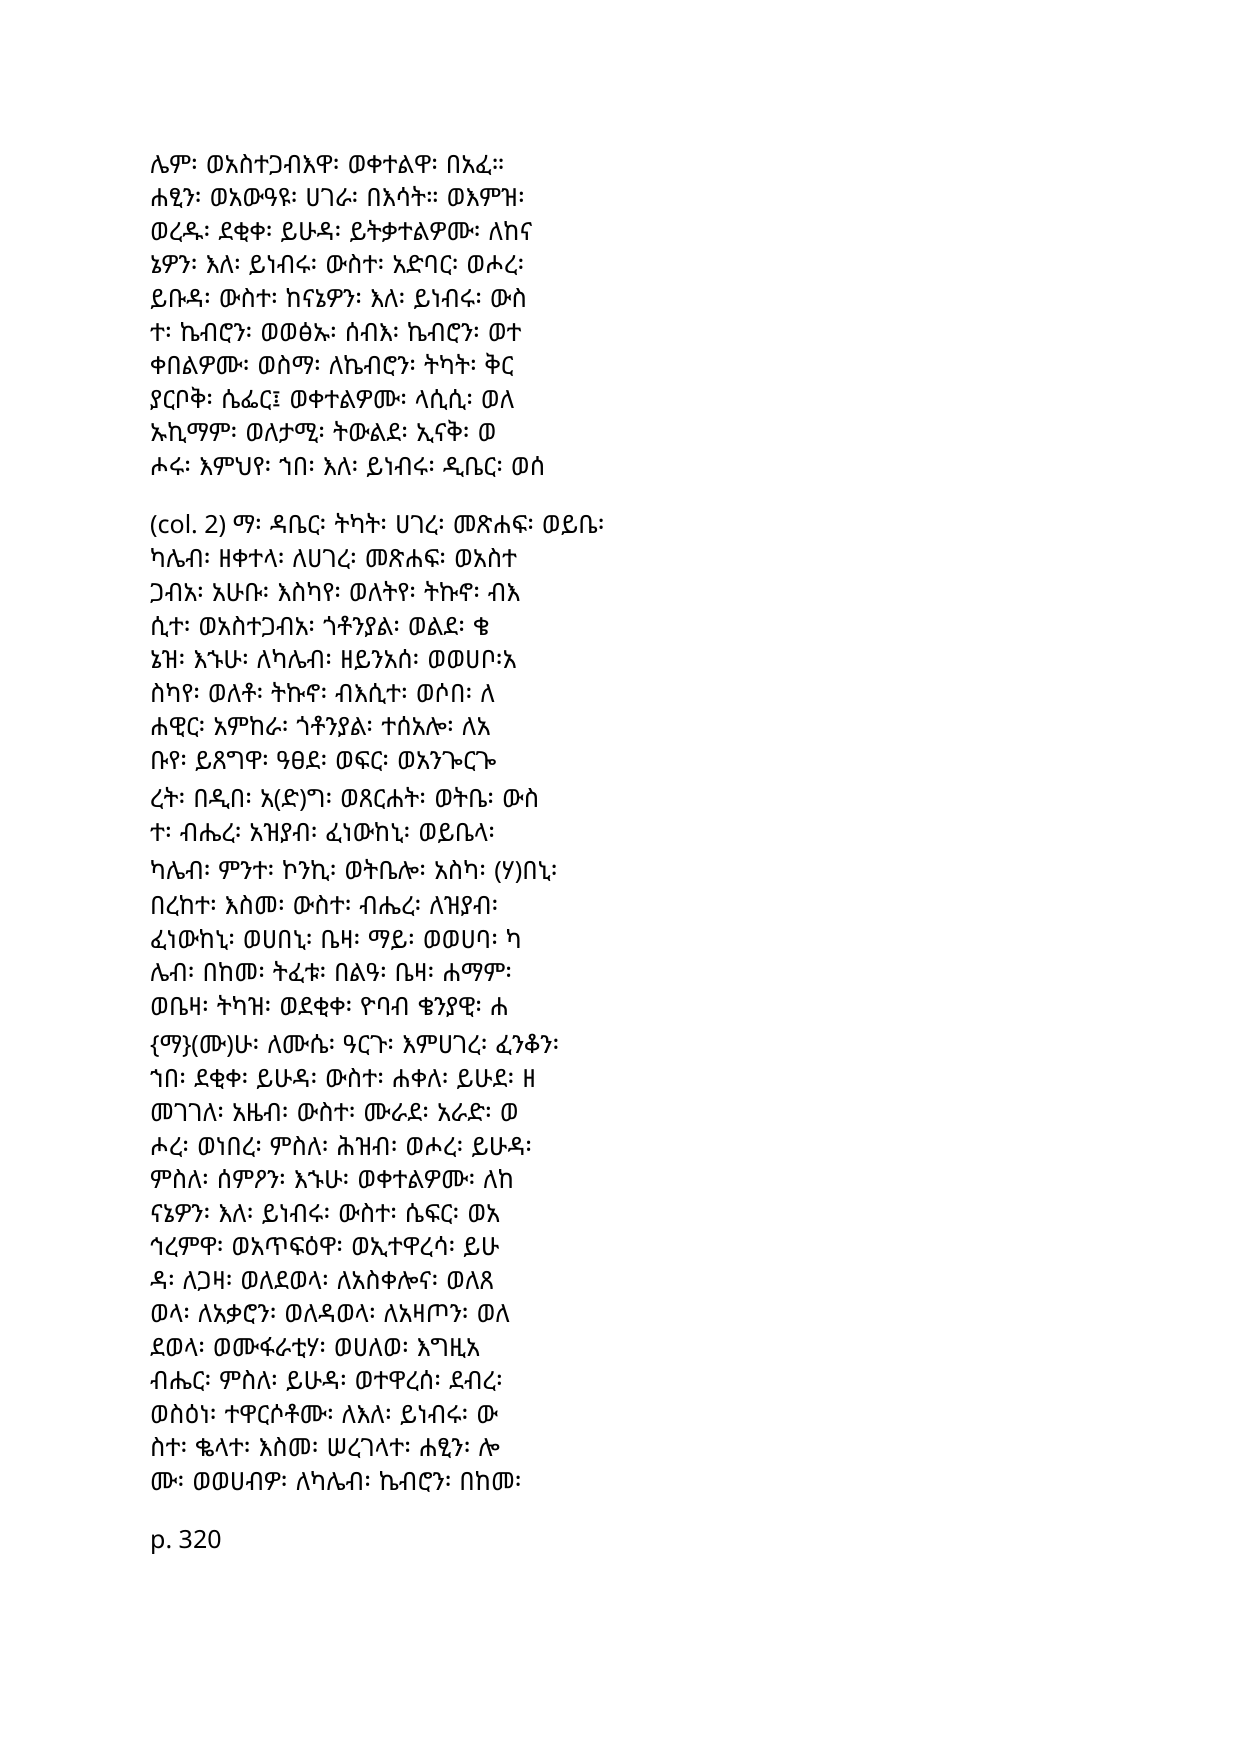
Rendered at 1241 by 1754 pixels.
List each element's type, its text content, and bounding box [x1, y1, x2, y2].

text p. 320 [150, 1522, 1090, 1556]
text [150, 150, 1090, 481]
text (col. 2) ማ፡ ዳቤር፡ ትካት፡ ሀገረ፡ መጽሐፍ፡ ወይቤ፡ ካሌብ፡ ዘቀተላ፡ ለሀገረ፡ መጽሐፍ፡ ወአስተ ጋብአ፡ አሁቡ፡ እስካየ፡ ወለትየ፡ ትኩኖ፡ ብእ ሲተ፡ ወአስተጋብአ፡ ጎቶንያል፡ ወልደ፡ ቄ ኔዝ፡ እኁሁ፡ ለካሌብ፡ ዘይንአሰ፡ ወወሀቦ፡አ ስካየ፡ ወለቶ፡ ትኩኖ፡ ብእሲተ፡ ወሶበ፡ ለ ሐዊር፡ አምከራ፡ ጎቶንያል፡ ተሰአሎ፡ ለአ ቡየ፡ ይጸግዋ፡ ዓፀደ፡ ወፍር፡ ወአንጐርጐ ረት፡ በዲበ፡ አ(ድ)ግ፡ ወጸርሐት፡ ወትቤ፡ ውስ ተ፡ ብሔረ፡ አዝያብ፡ ፈነውከኒ፡ ወይቤላ፡ ካሌብ፡ ምንተ፡ ኮንኪ፡ ወትቤሎ፡ አስካ፡ (ሃ)በኒ፡ በረከተ፡ እስመ፡ ውስተ፡ ብሔረ፡ ለዝያብ፡ ፈነውከኒ፡ ወሀበኒ፡ ቤዛ፡ ማይ፡ ወወሀባ፡ ካ ሌብ፡ በከመ፡ ትፈቱ፡ በልዓ፡ ቤዛ፡ ሐማም፡ ወቤዛ፡ ትካዝ፡ ወደቂቀ፡ ዮባብ ቄንያዊ፡ ሐ {ማ}(ሙ)ሁ፡ ለሙሴ፡ ዓርጉ፡ እምሀገረ፡ ፈንቆን፡ ኀበ፡ ደቂቀ፡ ይሁዳ፡ ውስተ፡ ሐቀለ፡ ይሁደ፡ ዘ መገገለ፡ አዜብ፡ ውስተ፡ ሙራደ፡ አራድ፡ ወ ሖረ፡ ወነበረ፡ ምስለ፡ ሕዝብ፡ ወሖረ፡ ይሁዳ፡ ምስለ፡ ሰምዖን፡ እኁሁ፡ ወቀተልዎሙ፡ ለከ ናኔዎን፡ እለ፡ ይነብሩ፡ ውስተ፡ ሴፍር፡ ወአ ኅረምዋ፡ ወአጥፍዕዋ፡ ወኢተዋረሳ፡ ይሁ ዳ፡ ለጋዛ፡ ወለደወላ፡ ለአስቀሎና፡ ወለጸ ወላ፡ ለአቃሮን፡ ወለዳወላ፡ ለአዛጦን፡ ወለ ደወላ፡ ወሙፋራቲሃ፡ ወሀለወ፡ እግዚአ ብሔር፡ ምስለ፡ ይሁዳ፡ ወተዋረሰ፡ ደብረ፡ ወስዕነ፡ ተዋርሶቶሙ፡ ለእለ፡ ይነብሩ፡ ው ስተ፡ ቈላተ፡ እስመ፡ ሠረገላተ፡ ሐፂን፡ ሎ ሙ፡ ወወሀብዎ፡ ለካሌብ፡ ኬብሮን፡ በከመ፡ [150, 506, 1090, 1496]
